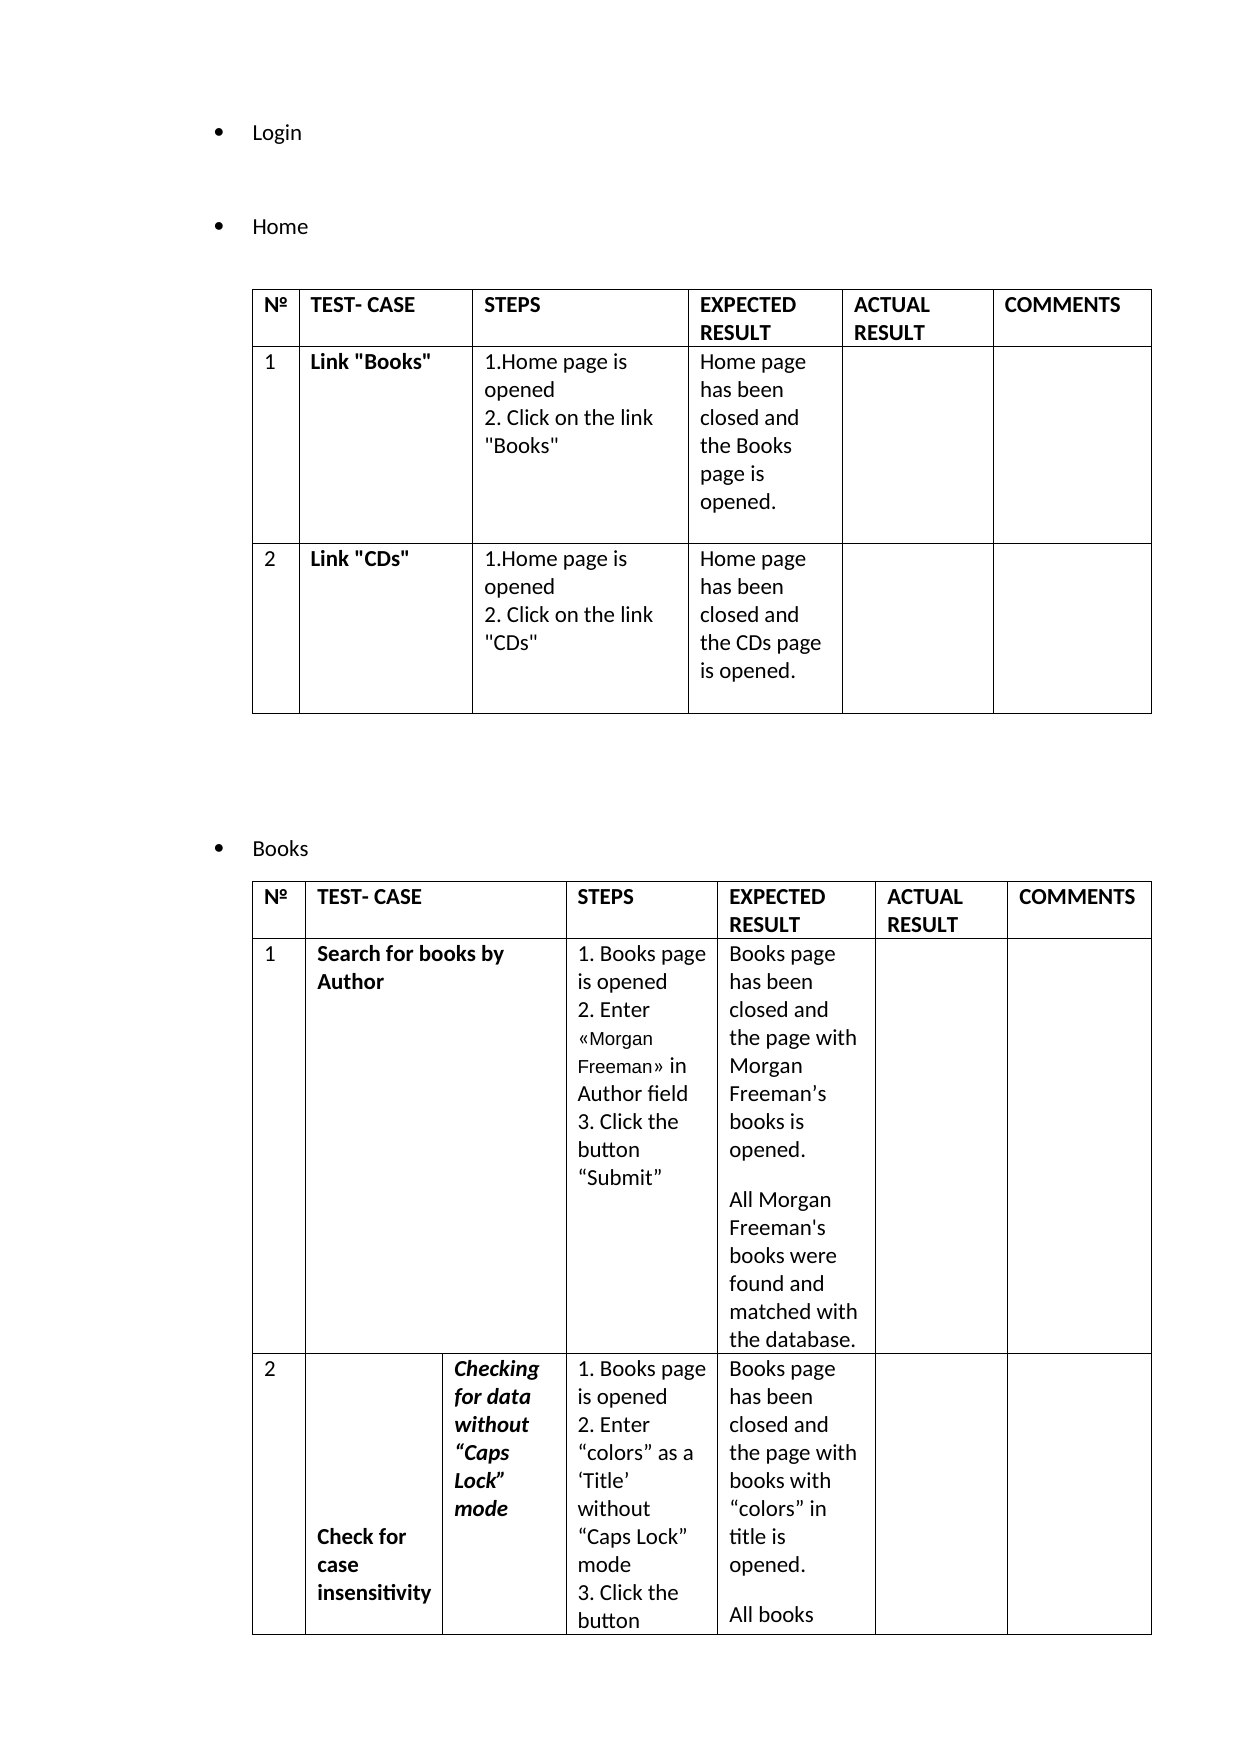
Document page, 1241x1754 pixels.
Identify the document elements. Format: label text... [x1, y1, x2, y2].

table_header № [253, 882, 305, 938]
table_header STEPS [473, 290, 688, 346]
table_header STEPS [567, 882, 717, 938]
table_cell [843, 544, 993, 712]
table_cell Books page has been closed and the page with Morgan Freeman’s books is opened. All Morgan Freeman's books were found and matched with the database. [718, 939, 875, 1353]
table_cell Link "Books" [300, 347, 472, 543]
table_header EXPECTED RESULT [689, 290, 842, 346]
list Home [215, 212, 1152, 240]
table_header COMMENTS [994, 290, 1151, 346]
table_cell [994, 544, 1151, 712]
table_cell [994, 347, 1151, 543]
table_cell 1.Home page is opened 2. Click on the link "Books" [473, 347, 688, 543]
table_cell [718, 1354, 875, 1634]
table_header № [253, 290, 299, 346]
table_header TEST- CASE [300, 290, 472, 346]
table_header ACTUAL RESULT [843, 290, 993, 346]
table_cell 1 [253, 347, 299, 543]
table_cell 2 [253, 1354, 305, 1634]
table_cell [876, 1354, 1007, 1634]
table_cell 1. Books page is opened 2. Enter «Morgan Freeman» in Author field 3. Click the button “Submit” [567, 939, 717, 1353]
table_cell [306, 1354, 442, 1634]
table_cell [876, 939, 1007, 1353]
table_cell 1.Home page is opened 2. Click on the link "CDs" [473, 544, 688, 712]
table_header EXPECTED RESULT [718, 882, 875, 938]
table_cell Link "CDs" [300, 544, 472, 712]
table_cell Search for books by Author [306, 939, 566, 1353]
table_cell 1 [253, 939, 305, 1353]
list Books [215, 834, 1152, 862]
list Login [215, 118, 1152, 146]
table_cell Home page has been closed and the Books page is opened. [689, 347, 842, 543]
table_cell [1008, 939, 1151, 1353]
table_header ACTUAL RESULT [876, 882, 1007, 938]
table_cell [1008, 1354, 1151, 1634]
table_cell 2 [253, 544, 299, 712]
table_header COMMENTS [1008, 882, 1151, 938]
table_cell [567, 1354, 717, 1634]
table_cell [443, 1354, 566, 1634]
table_cell [843, 347, 993, 543]
table_cell Home page has been closed and the CDs page is opened. [689, 544, 842, 712]
table_header TEST- CASE [306, 882, 566, 938]
